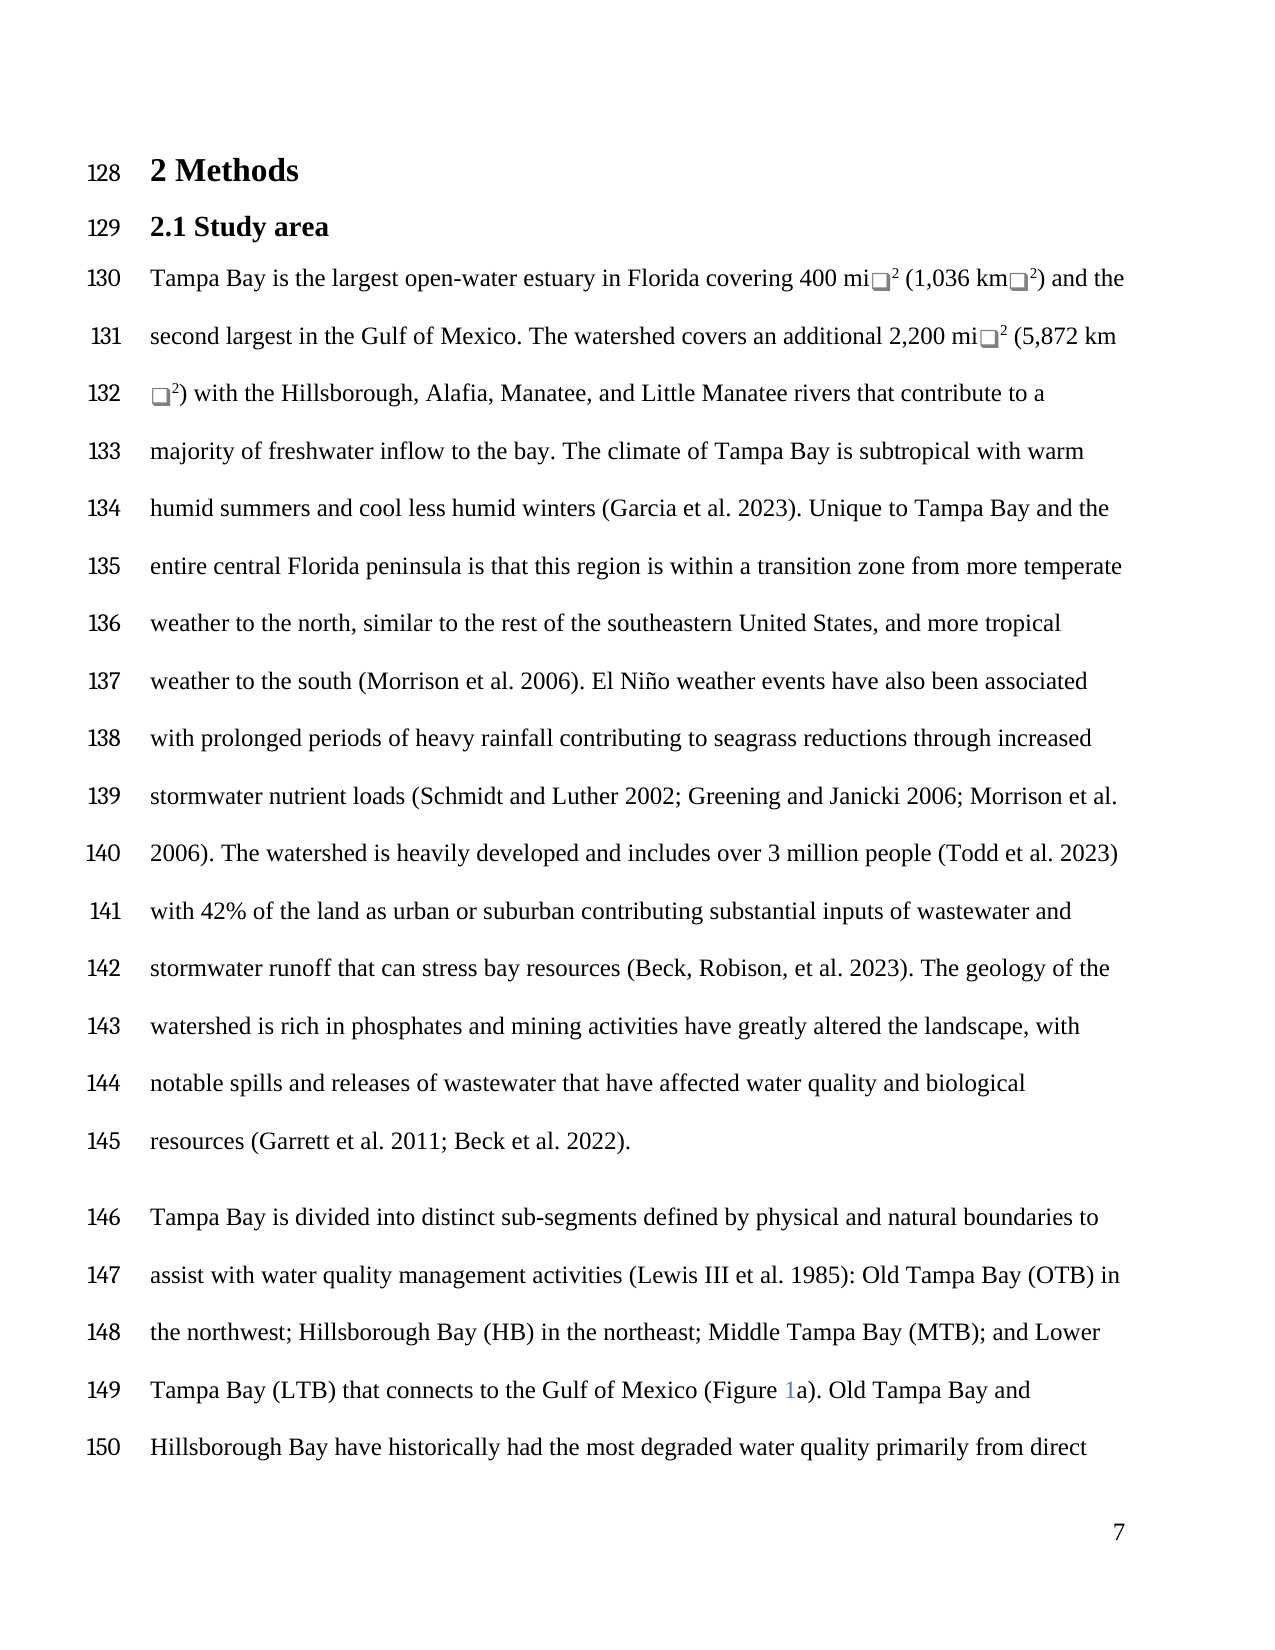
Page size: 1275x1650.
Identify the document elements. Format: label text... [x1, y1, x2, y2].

text Tampa Bay is the largest open-water estuary in Florida covering 400 mi (1,036 km) and the second largest in the Gulf of Mexico. The watershed covers an additional 2,200 mi (5,872 km) with the Hillsborough, Alafia, Manatee, and Little Manatee rivers that contribute to a majority of freshwater inflow to the bay. The climate of Tampa Bay is subtropical with warm humid summers and cool less humid winters (Garcia et al. 2023). Unique to Tampa Bay and the entire central Florida peninsula is that this region is within a transition zone from more temperate weather to the north, similar to the rest of the southeastern United States, and more tropical weather to the south (Morrison et al. 2006). El Niño weather events have also been associated with prolonged periods of heavy rainfall contributing to seagrass reductions through increased stormwater nutrient loads (Schmidt and Luther 2002; Greening and Janicki 2006; Morrison et al. 2006). The watershed is heavily developed and includes over 3 million people (Todd et al. 2023) with 42% of the land as urban or suburban contributing substantial inputs of wastewater and stormwater runoff that can stress bay resources (Beck, Robison, et al. 2023). The geology of the watershed is rich in phosphates and mining activities have greatly altered the landscape, with notable spills and releases of wastewater that have affected water quality and biological resources (Garrett et al. 2011; Beck et al. 2022). [150, 263, 1125, 1155]
subtitle 2.1 Study area [150, 209, 1125, 243]
subtitle 2 Methods [150, 150, 1125, 188]
